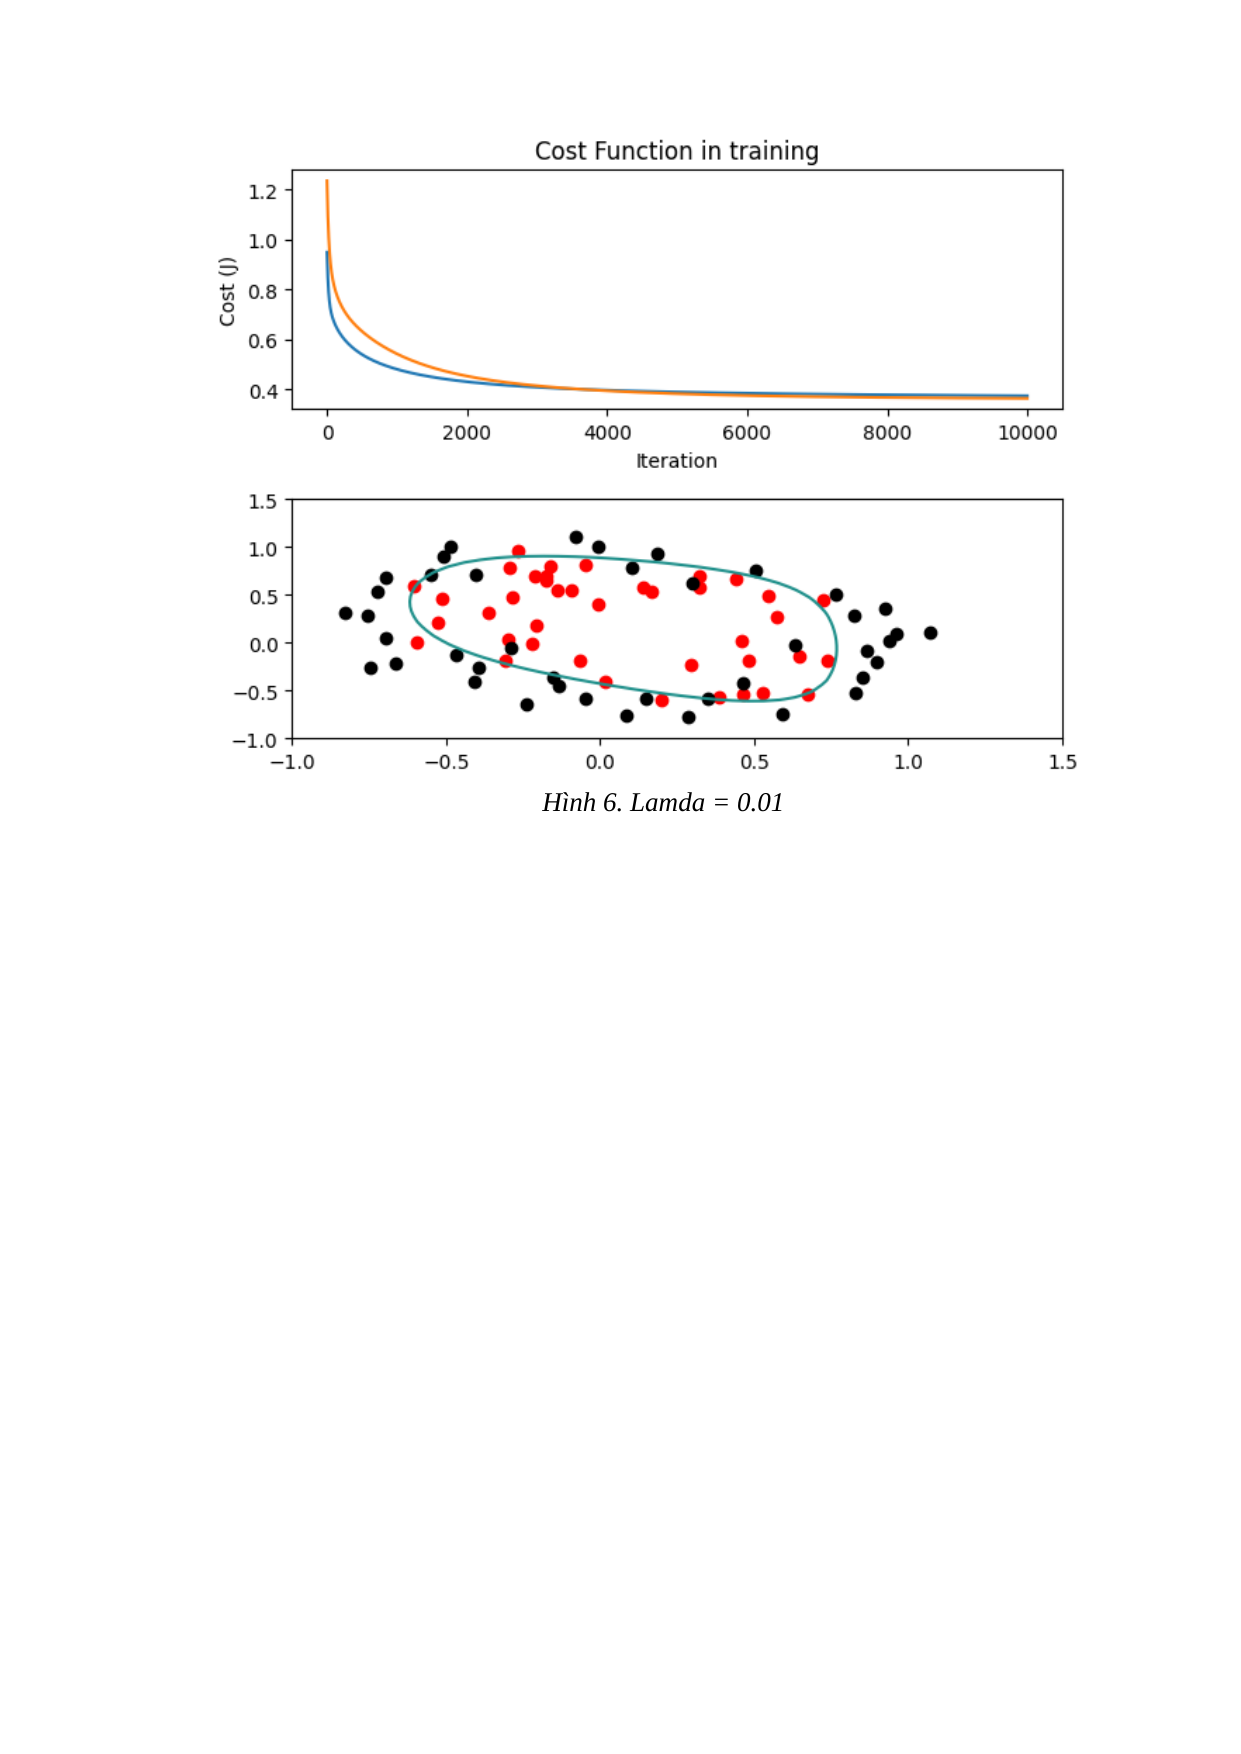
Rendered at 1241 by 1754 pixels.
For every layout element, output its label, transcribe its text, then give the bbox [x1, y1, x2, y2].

picture [206, 127, 1092, 786]
